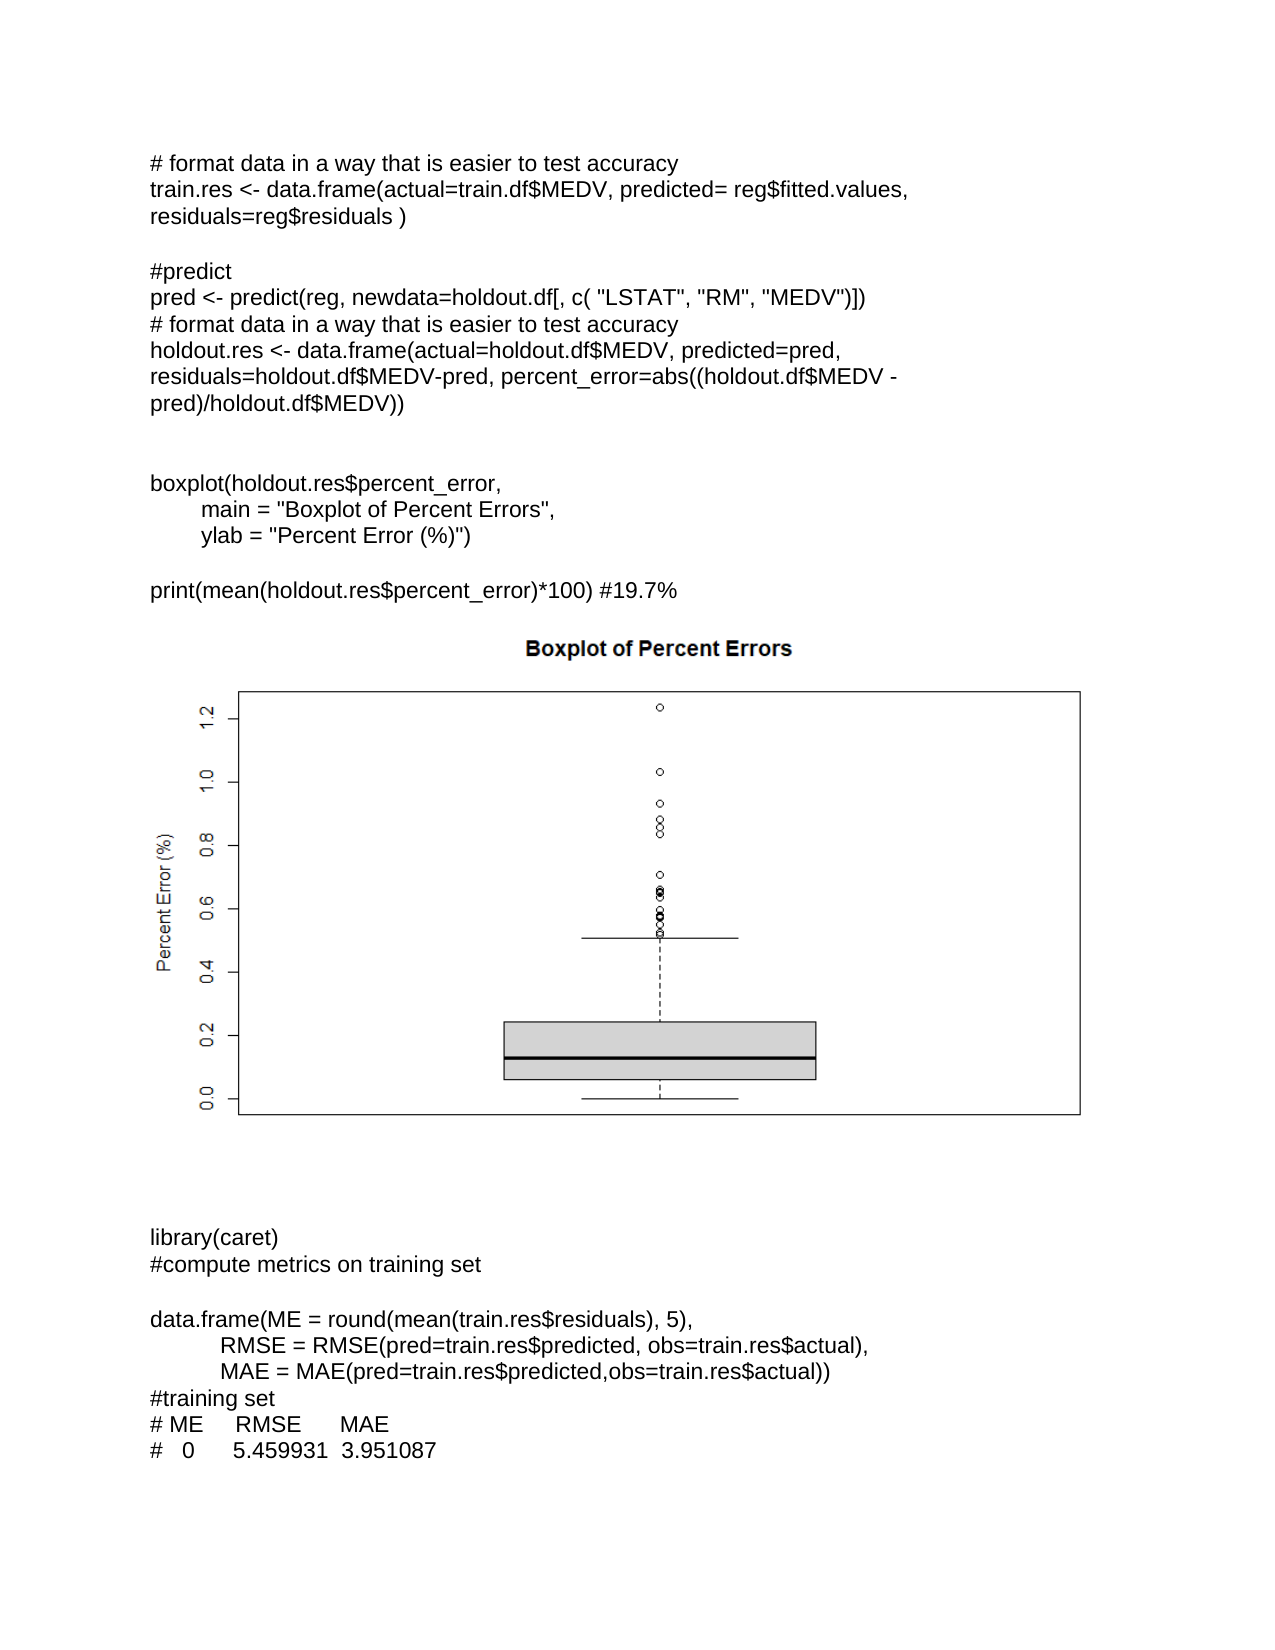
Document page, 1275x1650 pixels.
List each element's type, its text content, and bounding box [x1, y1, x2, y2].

text print(mean(holdout.res$percent_error)*100) #19.7% [150, 577, 1125, 603]
text pred <- predict(reg, newdata=holdout.df[, c( "LSTAT", "RM", "MEDV")]) [150, 284, 1125, 311]
text # ME RMSE MAE [150, 1411, 1125, 1437]
text library(caret) [150, 1225, 1125, 1251]
text data.frame(ME = round(mean(train.res$residuals), 5), [150, 1306, 1125, 1332]
text # format data in a way that is easier to test accuracy [150, 311, 1125, 337]
text ylab = "Percent Error (%)") [150, 522, 1125, 549]
text #training set [150, 1385, 1125, 1411]
text RMSE = RMSE(pred=train.res$predicted, obs=train.res$actual), [150, 1332, 1125, 1358]
text MAE = MAE(pred=train.res$predicted,obs=train.res$actual)) [150, 1358, 1125, 1385]
text main = "Boxplot of Percent Errors", [150, 496, 1125, 522]
text # 0 5.459931 3.951087 [150, 1437, 1125, 1464]
text #compute metrics on training set [150, 1251, 1125, 1277]
text holdout.res <- data.frame(actual=holdout.df$MEDV, predicted=pred, residuals=holdout.df$MEDV-pred, percent_error=abs((holdout.df$MEDV - pred)/holdout.df$MEDV)) [150, 337, 1125, 416]
text #predict [150, 258, 1125, 284]
text train.res <- data.frame(actual=train.df$MEDV, predicted= reg$fitted.values, residuals=reg$residuals ) [150, 176, 1125, 229]
text boxplot(holdout.res$percent_error, [150, 470, 1125, 496]
picture [150, 603, 1125, 1225]
text # format data in a way that is easier to test accuracy [150, 150, 1125, 176]
